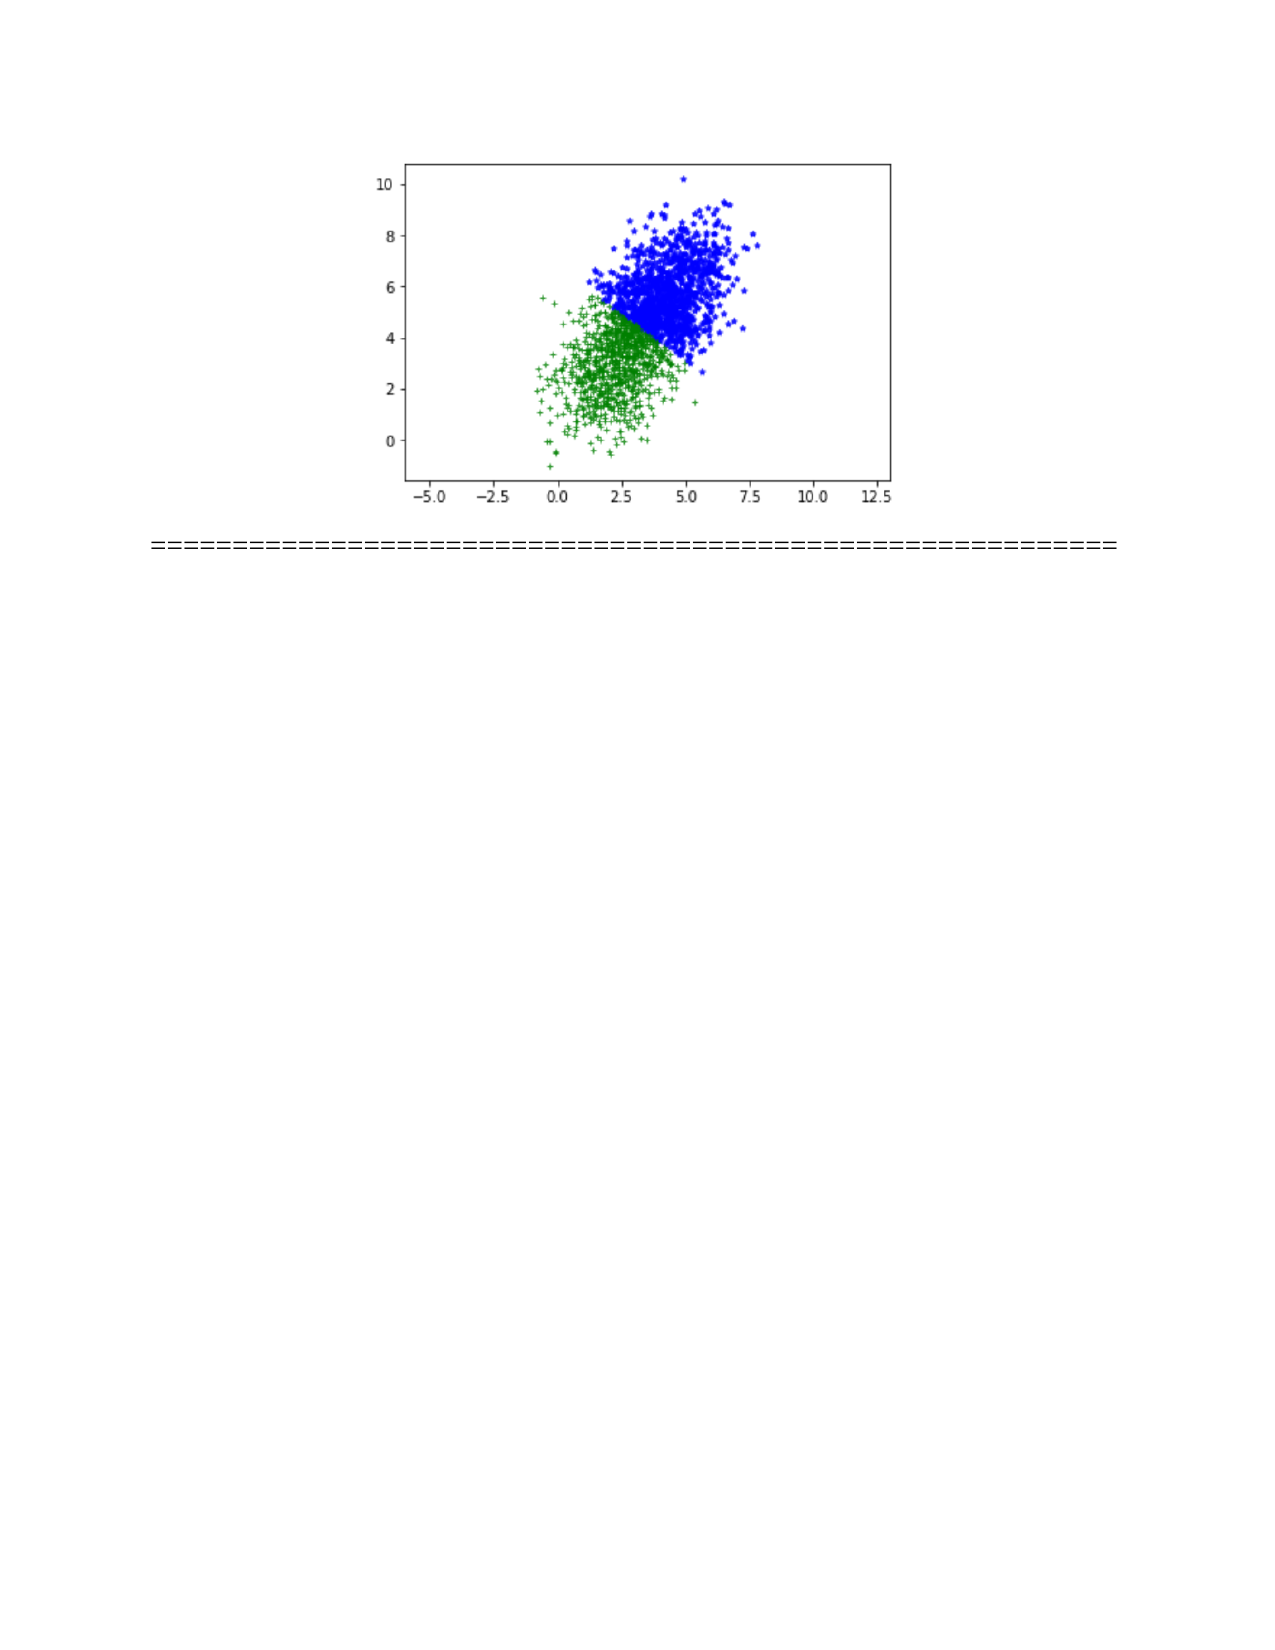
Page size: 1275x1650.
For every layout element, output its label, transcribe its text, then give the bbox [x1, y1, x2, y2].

picture [371, 150, 904, 509]
text =========================================================== [150, 528, 1125, 561]
